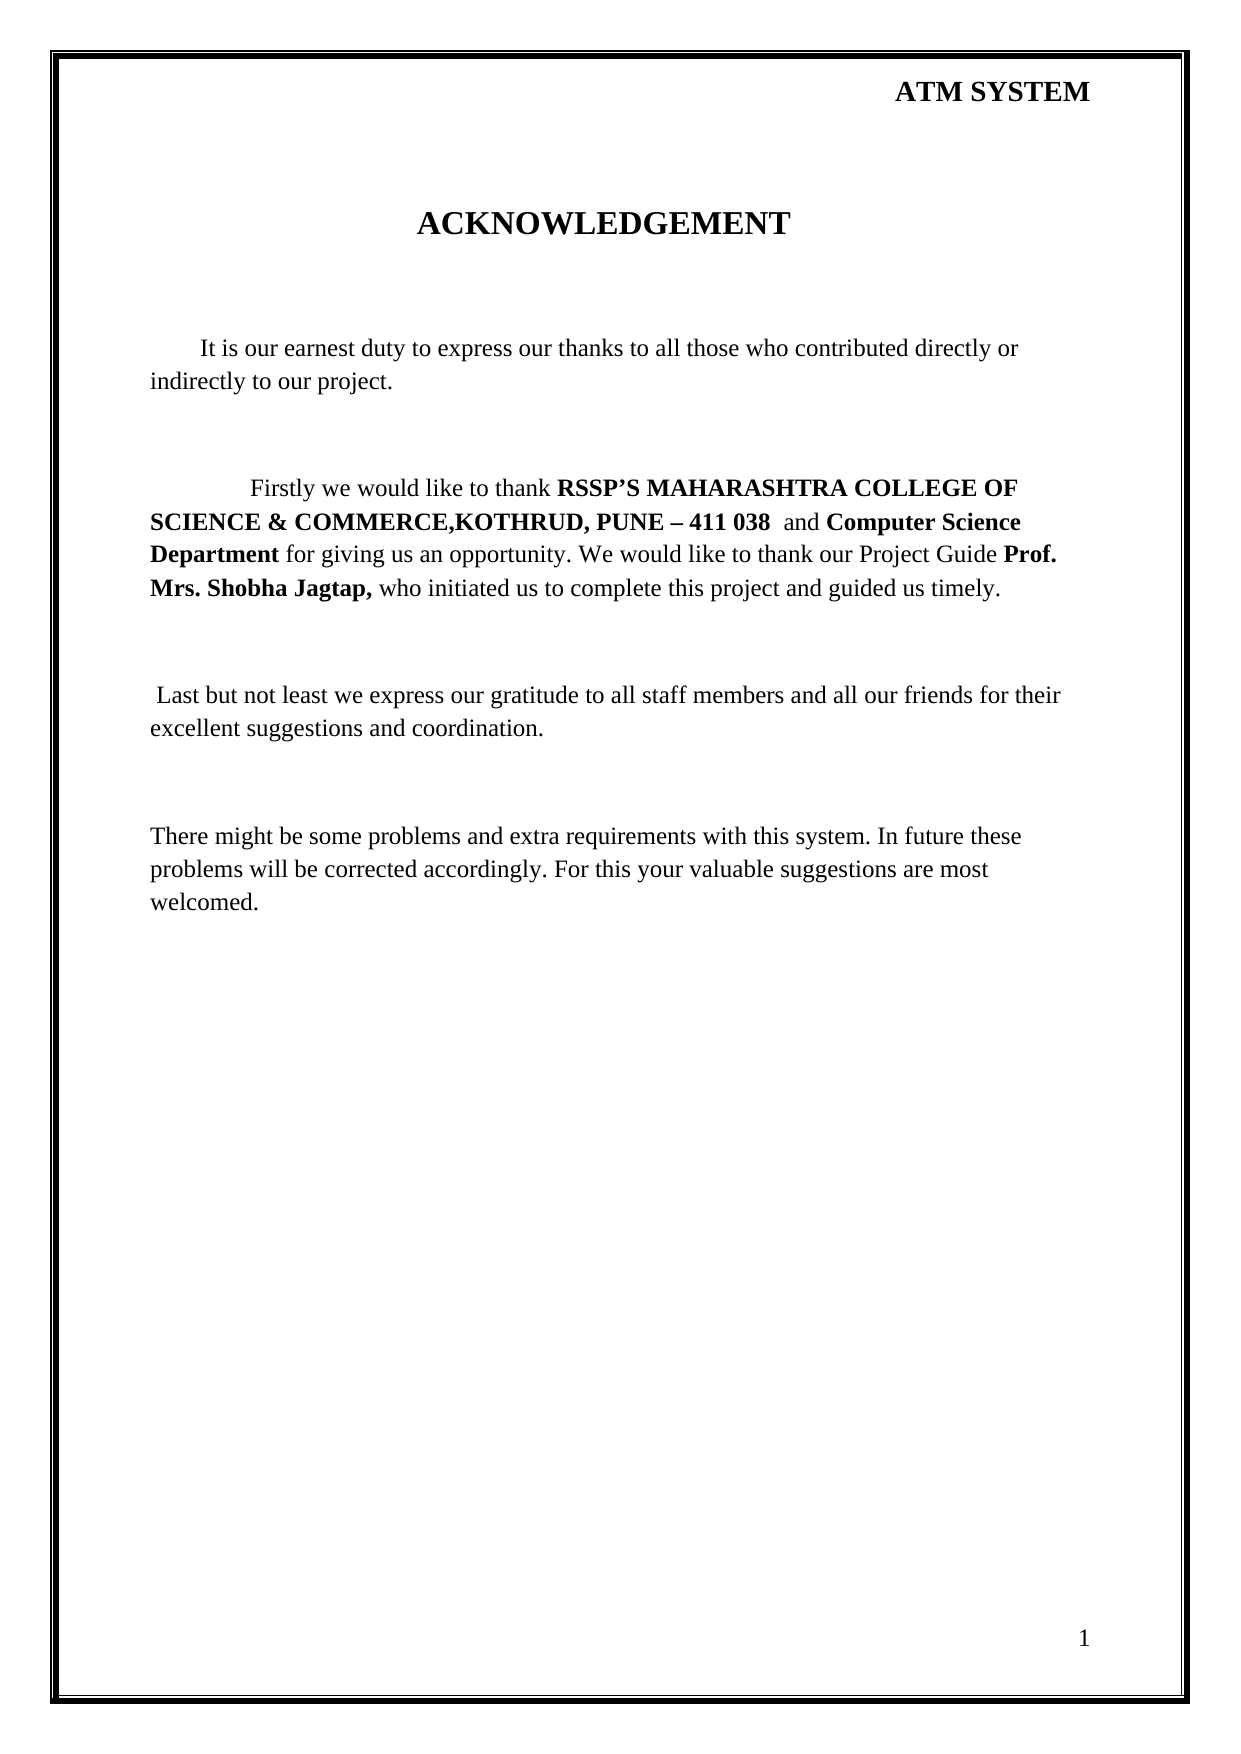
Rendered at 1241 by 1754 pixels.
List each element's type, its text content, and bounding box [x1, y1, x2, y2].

text ACKNOWLEDGEMENT [300, 203, 1090, 241]
subtitle It is our earnest duty to express our thanks to all those who contributed directly or indirectly to our project. [150, 333, 1090, 394]
subtitle Firstly we would like to thank RSSP’S MAHARASHTRA COLLEGE OF SCIENCE & COMMERCE,KOTHRUD, PUNE – 411 038 and Computer Science Department for giving us an opportunity. We would like to thank our Project Guide Prof. Mrs. Shobha Jagtap, who initiated us to complete this project and guided us timely. [150, 473, 1090, 601]
subtitle Last but not least we express our gratitude to all staff members and all our friends for their excellent suggestions and coordination. [150, 680, 1090, 742]
subtitle There might be some problems and extra requirements with this system. In future these problems will be corrected accordingly. For this your valuable suggestions are most welcomed. [150, 821, 1090, 916]
